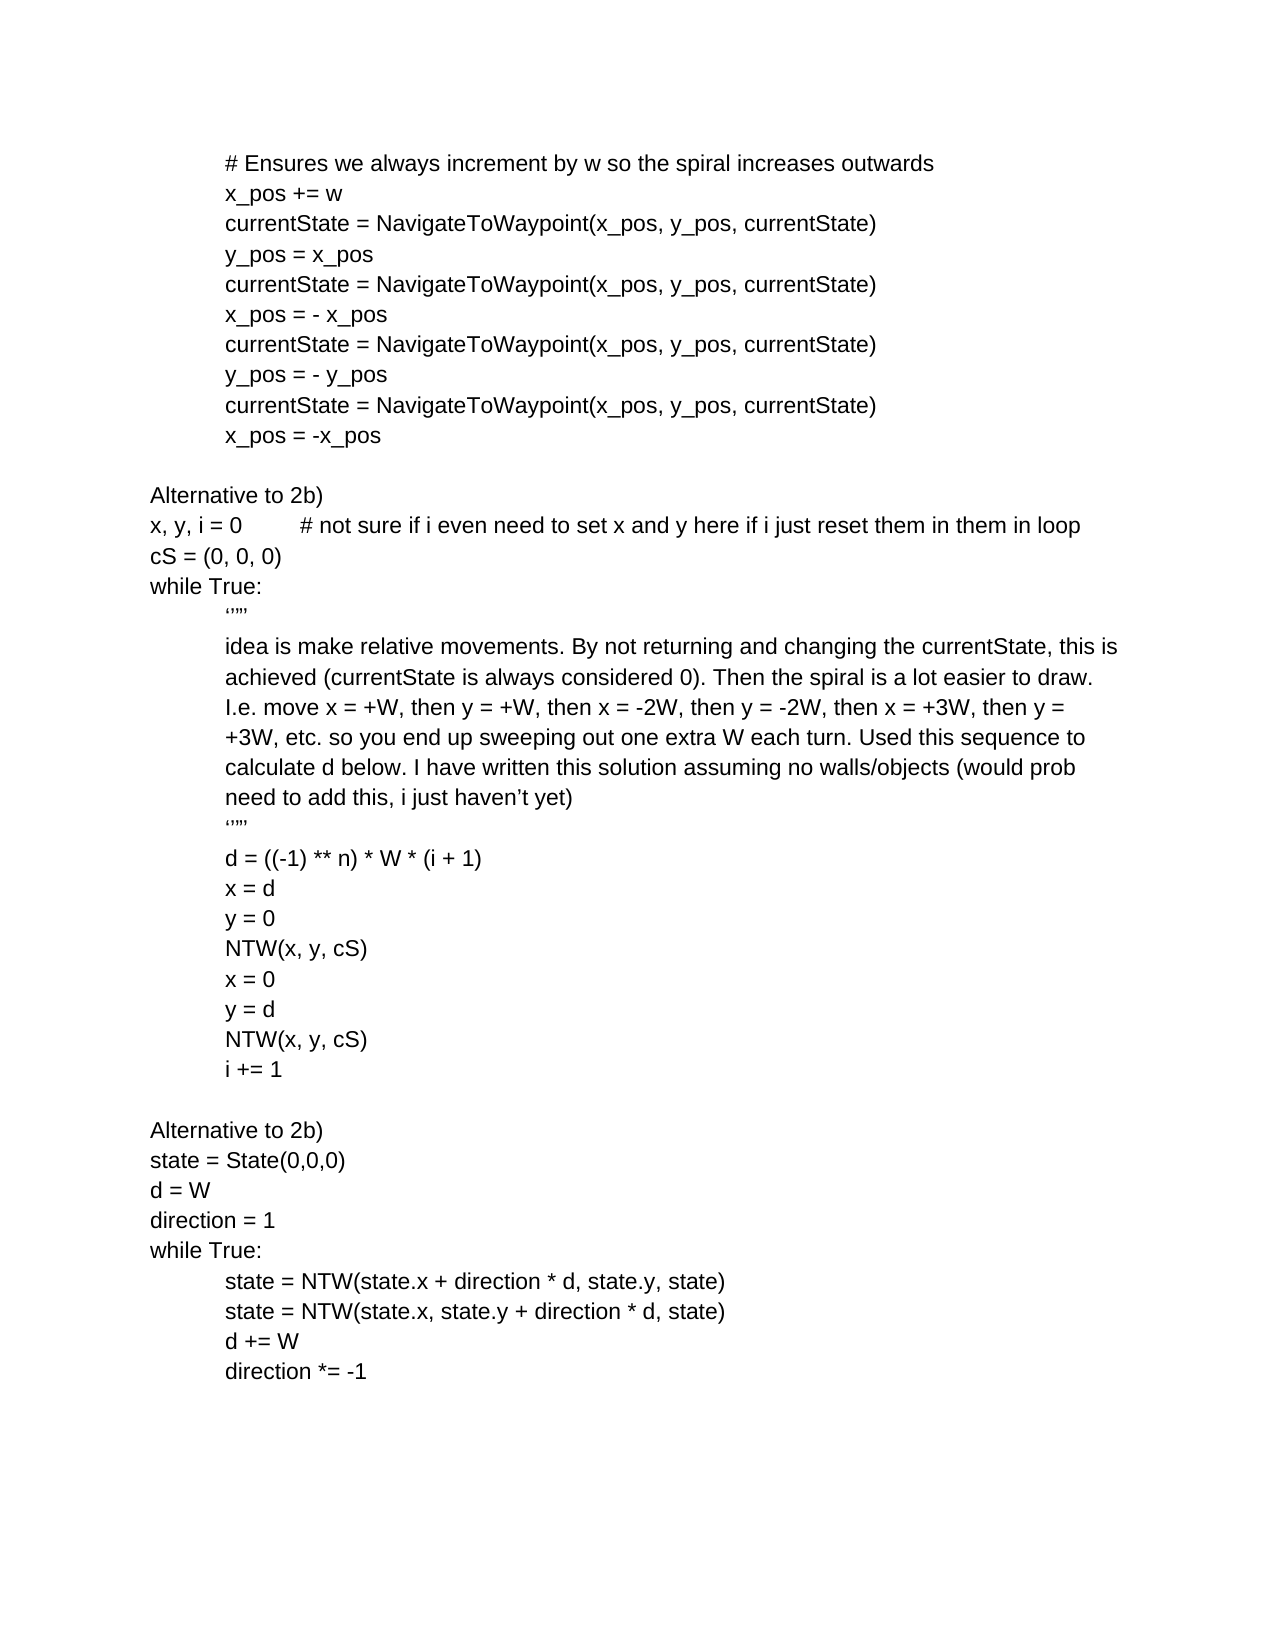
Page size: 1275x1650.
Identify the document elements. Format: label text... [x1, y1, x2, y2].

text ‘’”’ [225, 603, 1125, 629]
text x = d [150, 875, 1125, 901]
text direction *= -1 [225, 1358, 1125, 1385]
text y_pos = x_pos [150, 241, 1125, 267]
text x_pos += w [150, 180, 1125, 207]
text I.e. move x = +W, then y = +W, then x = -2W, then y = -2W, then x = +3W, then y = +3W, etc. so you end up sweeping out one extra W each turn. Used this sequence to calculate d below. I have written this solution assuming no walls/objects (would prob need to add this, i just haven’t yet) [225, 694, 1125, 811]
text x_pos = -x_pos [150, 422, 1125, 448]
text x, y, i = 0 # not sure if i even need to set x and y here if i just reset them in them in loop [150, 512, 1125, 539]
text d += W [225, 1328, 1125, 1354]
text NTW(x, y, cS) [150, 935, 1125, 962]
text Alternative to 2b) [150, 482, 1125, 509]
text NTW(x, y, cS) [150, 1026, 1125, 1052]
text x = 0 [150, 966, 1125, 992]
text state = NTW(state.x, state.y + direction * d, state) [225, 1298, 1125, 1324]
text direction = 1 [150, 1207, 1125, 1234]
text i += 1 [150, 1056, 1125, 1083]
text while True: [150, 573, 1125, 599]
text d = ((-1) ** n) * W * (i + 1) [150, 845, 1125, 871]
text while True: [150, 1237, 1125, 1264]
text state = State(0,0,0) [150, 1147, 1125, 1173]
text Alternative to 2b) [150, 1117, 1125, 1143]
text ‘’”’ [150, 814, 1125, 841]
text y_pos = - y_pos [150, 361, 1125, 388]
text cS = (0, 0, 0) [150, 543, 1125, 569]
text currentState = NavigateToWaypoint(x_pos, y_pos, currentState) [150, 210, 1125, 237]
text state = NTW(state.x + direction * d, state.y, state) [150, 1268, 1125, 1294]
text idea is make relative movements. By not returning and changing the currentState, this is achieved (currentState is always considered 0). Then the spiral is a lot easier to draw. [225, 633, 1125, 690]
text currentState = NavigateToWaypoint(x_pos, y_pos, currentState) [150, 271, 1125, 297]
text y = d [150, 996, 1125, 1022]
text d = W [150, 1177, 1125, 1203]
text currentState = NavigateToWaypoint(x_pos, y_pos, currentState) [150, 331, 1125, 358]
text y = 0 [150, 905, 1125, 932]
text currentState = NavigateToWaypoint(x_pos, y_pos, currentState) [150, 392, 1125, 418]
text x_pos = - x_pos [150, 301, 1125, 327]
text # Ensures we always increment by w so the spiral increases outwards [150, 150, 1125, 176]
